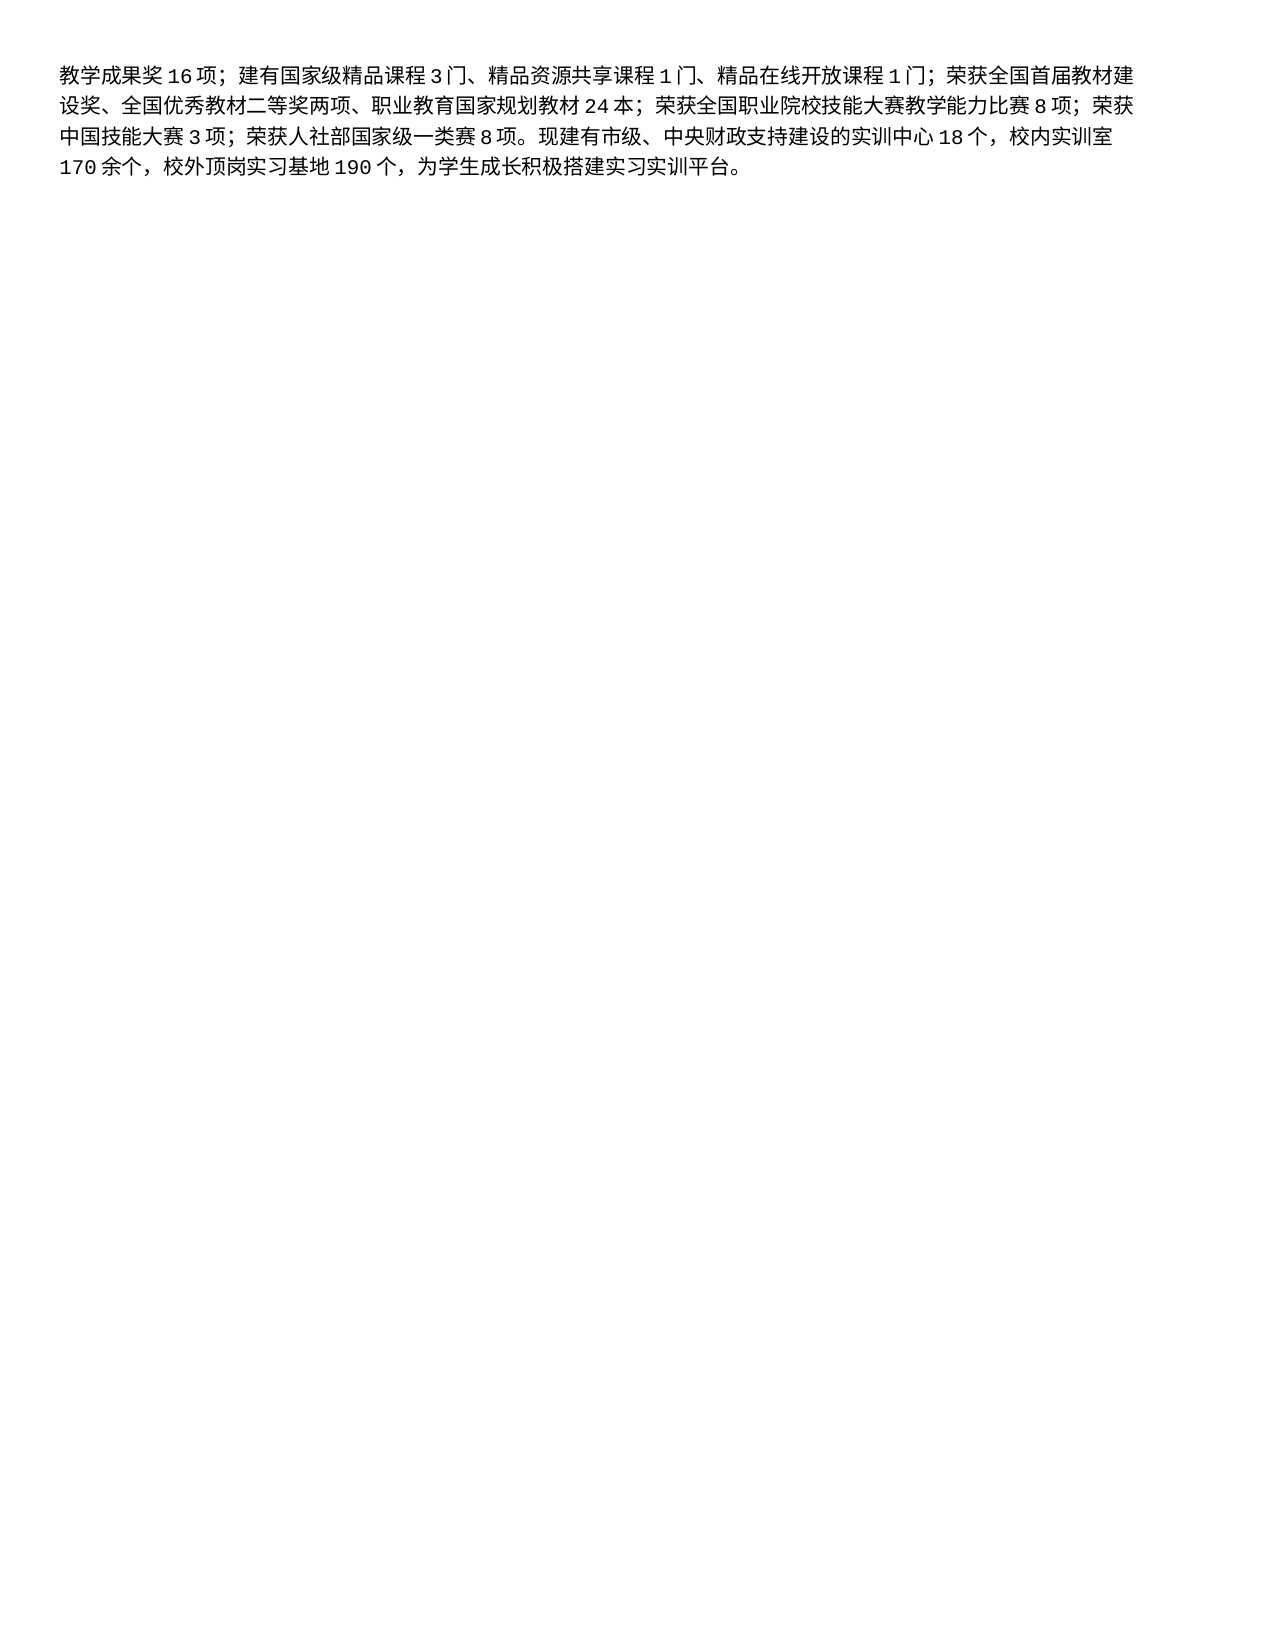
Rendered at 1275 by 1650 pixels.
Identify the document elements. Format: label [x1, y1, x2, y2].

text [59, 59, 1148, 181]
